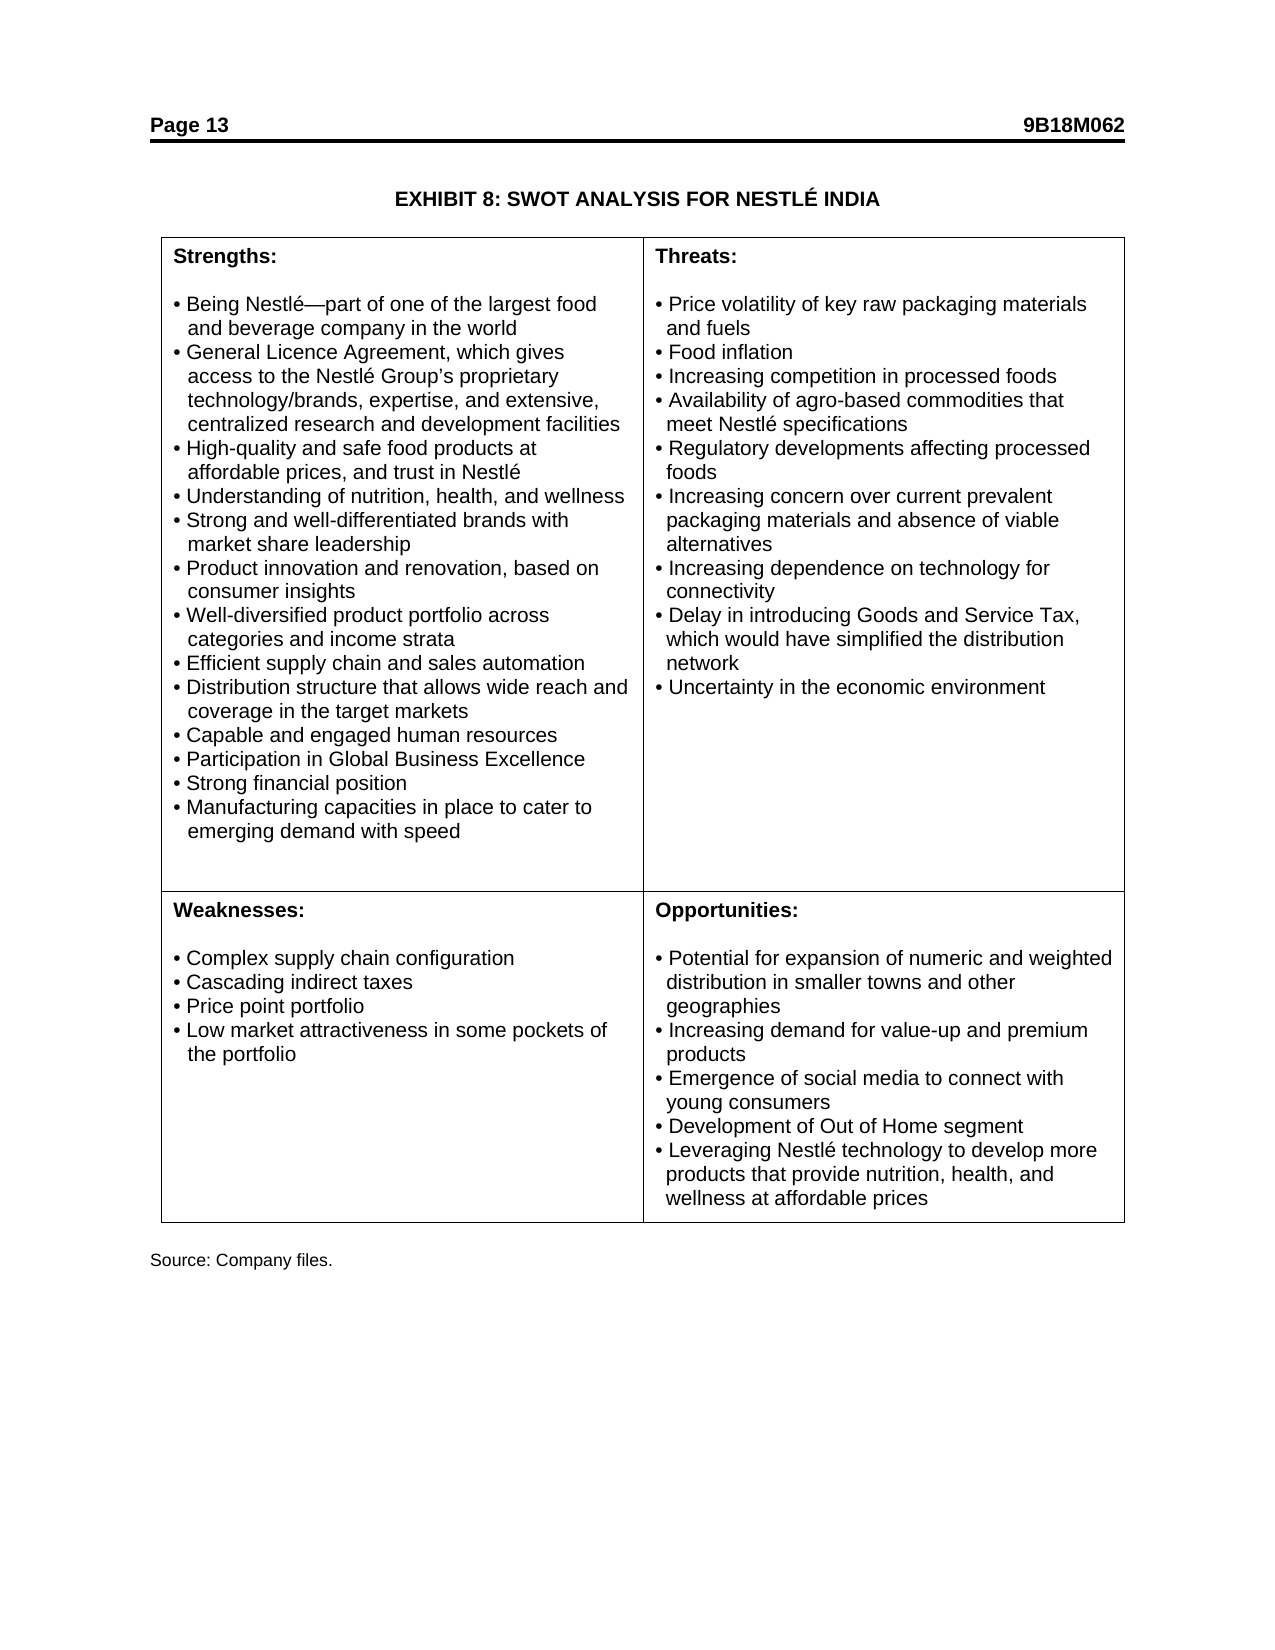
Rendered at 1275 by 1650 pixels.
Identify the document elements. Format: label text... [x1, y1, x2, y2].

table_cell Weaknesses: • Complex supply chain configuration • Cascading indirect taxes • Price point portfolio • Low market attractiveness in some pockets of the portfolio [162, 892, 643, 1222]
subtitle EXHIBIT 8: Swot Analysis for NestlÉ India [150, 186, 1125, 210]
table_header Strengths: • Being Nestlé—part of one of the largest food and beverage company in the world • General Licence Agreement, which gives access to the Nestlé Group’s proprietary technology/brands, expertise, and extensive, centralized research and development facilities • High-quality and safe food products at affordable prices, and trust in Nestlé • Understanding of nutrition, health, and wellness • Strong and well-differentiated brands with market share leadership • Product innovation and renovation, based on consumer insights • Well-diversified product portfolio across categories and income strata • Efficient supply chain and sales automation • Distribution structure that allows wide reach and coverage in the target markets • Capable and engaged human resources • Participation in Global Business Excellence • Strong financial position • Manufacturing capacities in place to cater to emerging demand with speed [162, 238, 643, 891]
text Source: Company files. [150, 1249, 1125, 1270]
table_header Threats: • Price volatility of key raw packaging materials and fuels • Food inflation • Increasing competition in processed foods • Availability of agro-based commodities that meet Nestlé specifications • Regulatory developments affecting processed foods • Increasing concern over current prevalent packaging materials and absence of viable alternatives • Increasing dependence on technology for connectivity • Delay in introducing Goods and Service Tax, which would have simplified the distribution network • Uncertainty in the economic environment [644, 238, 1124, 891]
table_cell Opportunities: • Potential for expansion of numeric and weighted distribution in smaller towns and other geographies • Increasing demand for value-up and premium products • Emergence of social media to connect with young consumers • Development of Out of Home segment • Leveraging Nestlé technology to develop more products that provide nutrition, health, and wellness at affordable prices [644, 892, 1124, 1222]
